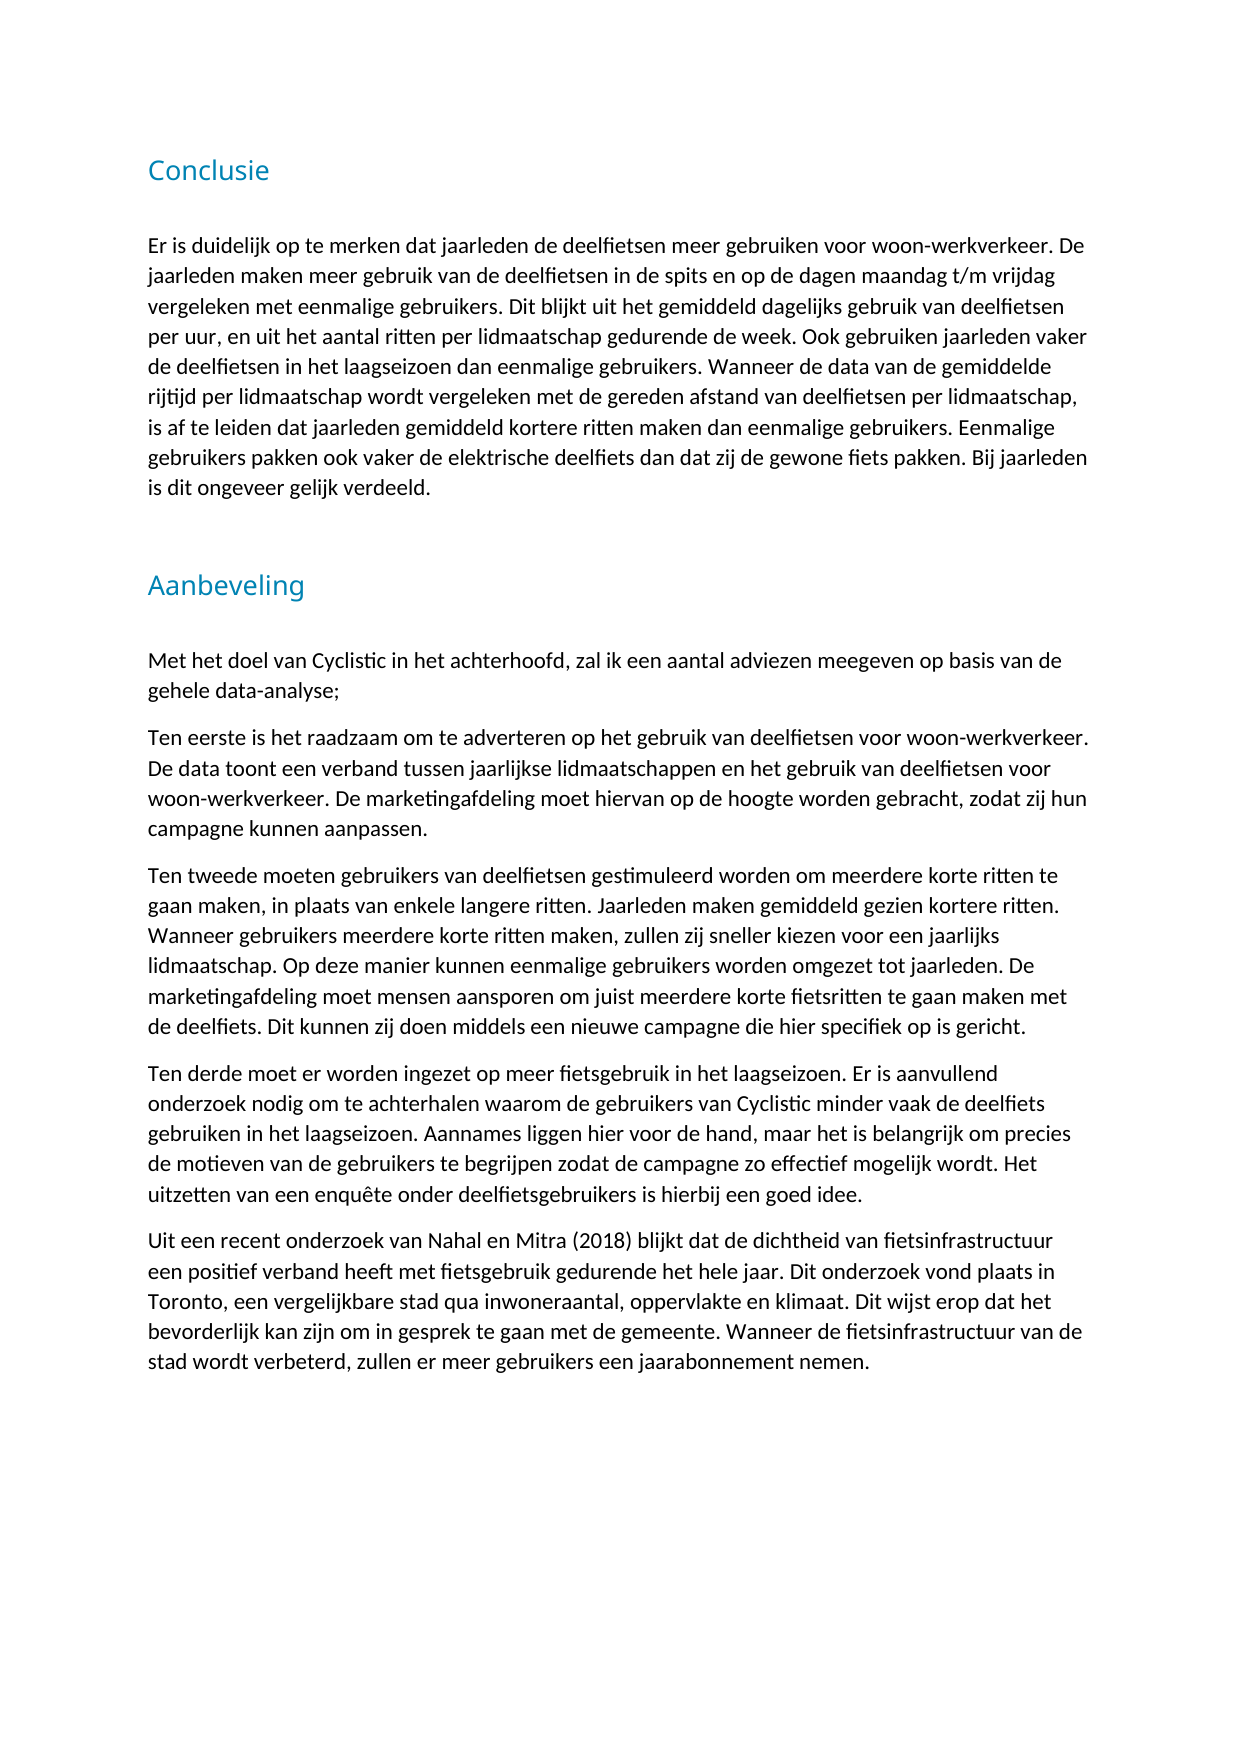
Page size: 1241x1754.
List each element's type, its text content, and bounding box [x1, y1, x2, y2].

subtitle Conclusie [148, 152, 1093, 228]
text Ten eerste is het raadzaam om te adverteren op het gebruik van deelfietsen voor woon-werkverkeer. De data toont een verband tussen jaarlijkse lidmaatschappen en het gebruik van deelfietsen voor woon-werkverkeer. De marketingafdeling moet hiervan op de hoogte worden gebracht, zodat zij hun campagne kunnen aanpassen. [148, 723, 1093, 842]
text Ten tweede moeten gebruikers van deelfietsen gestimuleerd worden om meerdere korte ritten te gaan maken, in plaats van enkele langere ritten. Jaarleden maken gemiddeld gezien kortere ritten. Wanneer gebruikers meerdere korte ritten maken, zullen zij sneller kiezen voor een jaarlijks lidmaatschap. Op deze manier kunnen eenmalige gebruikers worden omgezet tot jaarleden. De marketingafdeling moet mensen aansporen om juist meerdere korte fietsritten te gaan maken met de deelfiets. Dit kunnen zij doen middels een nieuwe campagne die hier specifiek op is gericht. [148, 861, 1093, 1040]
text Uit een recent onderzoek van Nahal en Mitra (2018) blijkt dat de dichtheid van fietsinfrastructuur een positief verband heeft met fietsgebruik gedurende het hele jaar. Dit onderzoek vond plaats in Toronto, een vergelijkbare stad qua inwoneraantal, oppervlakte en klimaat. Dit wijst erop dat het bevorderlijk kan zijn om in gesprek te gaan met de gemeente. Wanneer de fietsinfrastructuur van de stad wordt verbeterd, zullen er meer gebruikers een jaarabonnement nemen. [148, 1227, 1093, 1375]
text Er is duidelijk op te merken dat jaarleden de deelfietsen meer gebruiken voor woon-werkverkeer. De jaarleden maken meer gebruik van de deelfietsen in de spits en op de dagen maandag t/m vrijdag vergeleken met eenmalige gebruikers. Dit blijkt uit het gemiddeld dagelijks gebruik van deelfietsen per uur, en uit het aantal ritten per lidmaatschap gedurende de week. Ook gebruiken jaarleden vaker de deelfietsen in het laagseizoen dan eenmalige gebruikers. Wanneer de data van de gemiddelde rijtijd per lidmaatschap wordt vergeleken met de gereden afstand van deelfietsen per lidmaatschap, is af te leiden dat jaarleden gemiddeld kortere ritten maken dan eenmalige gebruikers. Eenmalige gebruikers pakken ook vaker de elektrische deelfiets dan dat zij de gewone fiets pakken. Bij jaarleden is dit ongeveer gelijk verdeeld. [148, 231, 1093, 501]
text Met het doel van Cyclistic in het achterhoofd, zal ik een aantal adviezen meegeven op basis van de gehele data-analyse; [148, 646, 1093, 704]
subtitle Aanbeveling [148, 567, 1093, 643]
text Ten derde moet er worden ingezet op meer fietsgebruik in het laagseizoen. Er is aanvullend onderzoek nodig om te achterhalen waarom de gebruikers van Cyclistic minder vaak de deelfiets gebruiken in het laagseizoen. Aannames liggen hier voor de hand, maar het is belangrijk om precies de motieven van de gebruikers te begrijpen zodat de campagne zo effectief mogelijk wordt. Het uitzetten van een enquête onder deelfietsgebruikers is hierbij een goed idee. [148, 1059, 1093, 1208]
